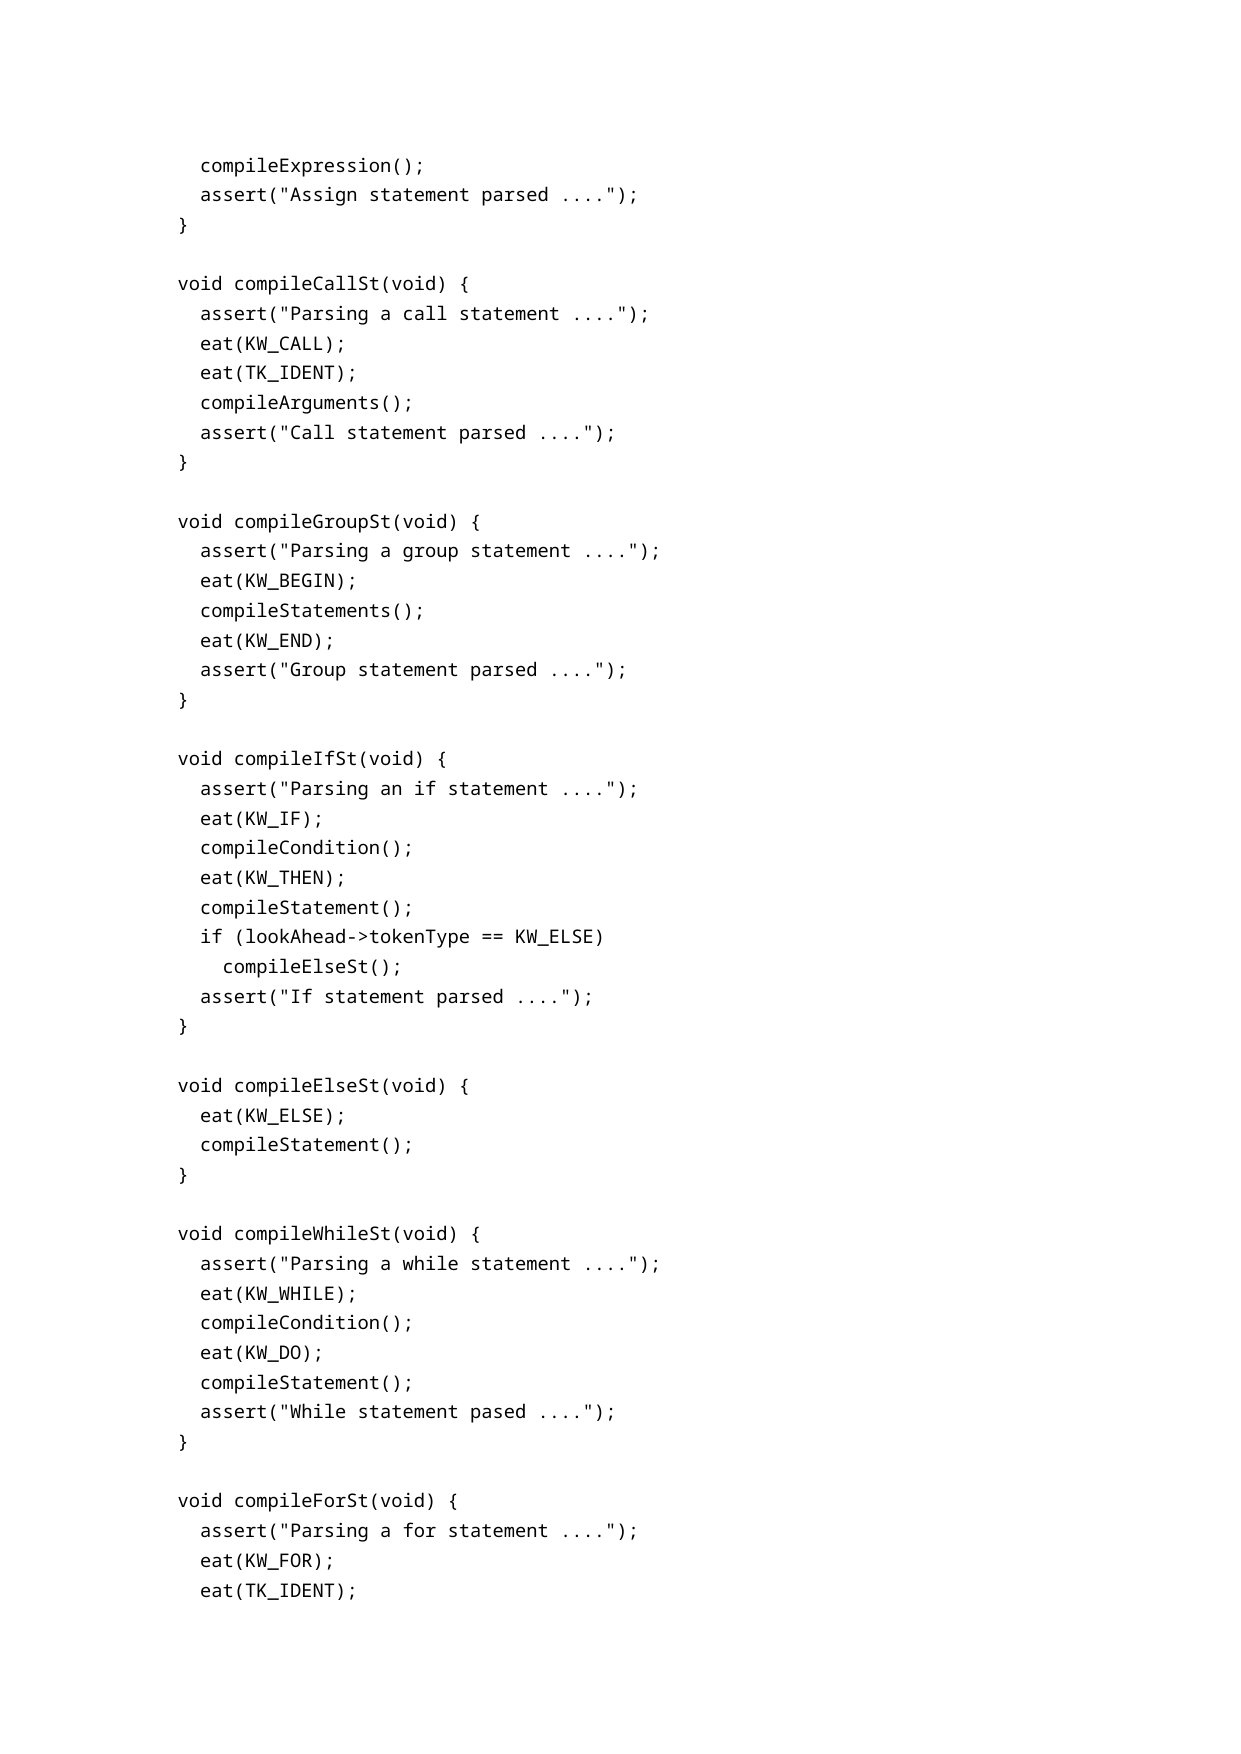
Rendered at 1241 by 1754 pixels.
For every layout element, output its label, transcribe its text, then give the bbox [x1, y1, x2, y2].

text eat(KW_DO); [177, 1335, 1122, 1365]
text eat(KW_BEGIN); [177, 563, 1122, 593]
text void compileElseSt(void) { [177, 1068, 1122, 1098]
text void compileWhileSt(void) { [177, 1216, 1122, 1246]
text eat(TK_IDENT); [177, 356, 1122, 385]
text assert("Call statement parsed ...."); [177, 415, 1122, 444]
text assert("Assign statement parsed ...."); [177, 177, 1122, 207]
text void compileIfSt(void) { [177, 741, 1122, 771]
text assert("Parsing a group statement ...."); [177, 534, 1122, 563]
text eat(KW_THEN); [177, 860, 1122, 890]
text assert("Parsing a while statement ...."); [177, 1246, 1122, 1276]
text } [177, 1009, 1122, 1038]
text eat(KW_WHILE); [177, 1276, 1122, 1306]
text eat(KW_FOR); [177, 1543, 1122, 1573]
text eat(KW_IF); [177, 801, 1122, 831]
text compileStatements(); [177, 593, 1122, 623]
text eat(TK_IDENT); [177, 1573, 1122, 1602]
text compileArguments(); [177, 385, 1122, 415]
text eat(KW_CALL); [177, 326, 1122, 356]
text assert("Group statement parsed ...."); [177, 652, 1122, 682]
text void compileGroupSt(void) { [177, 504, 1122, 534]
text assert("Parsing an if statement ...."); [177, 771, 1122, 801]
text eat(KW_END); [177, 623, 1122, 652]
text assert("If statement parsed ...."); [177, 979, 1122, 1009]
text void compileForSt(void) { [177, 1484, 1122, 1513]
text void compileCallSt(void) { [177, 266, 1122, 296]
text assert("Parsing a call statement ...."); [177, 296, 1122, 326]
text } [177, 1157, 1122, 1187]
text } [177, 444, 1122, 474]
text compileElseSt(); [177, 949, 1122, 979]
text compileCondition(); [177, 1306, 1122, 1335]
text } [177, 207, 1122, 237]
text } [177, 682, 1122, 712]
text compileStatement(); [177, 1127, 1122, 1157]
text assert("While statement pased ...."); [177, 1394, 1122, 1424]
text compileCondition(); [177, 831, 1122, 860]
text compileStatement(); [177, 890, 1122, 919]
text compileStatement(); [177, 1365, 1122, 1394]
text if (lookAhead->tokenType == KW_ELSE) [177, 919, 1122, 949]
text assert("Parsing a for statement ...."); [177, 1513, 1122, 1543]
text } [177, 1424, 1122, 1454]
text compileExpression(); [177, 148, 1122, 177]
text eat(KW_ELSE); [177, 1098, 1122, 1127]
